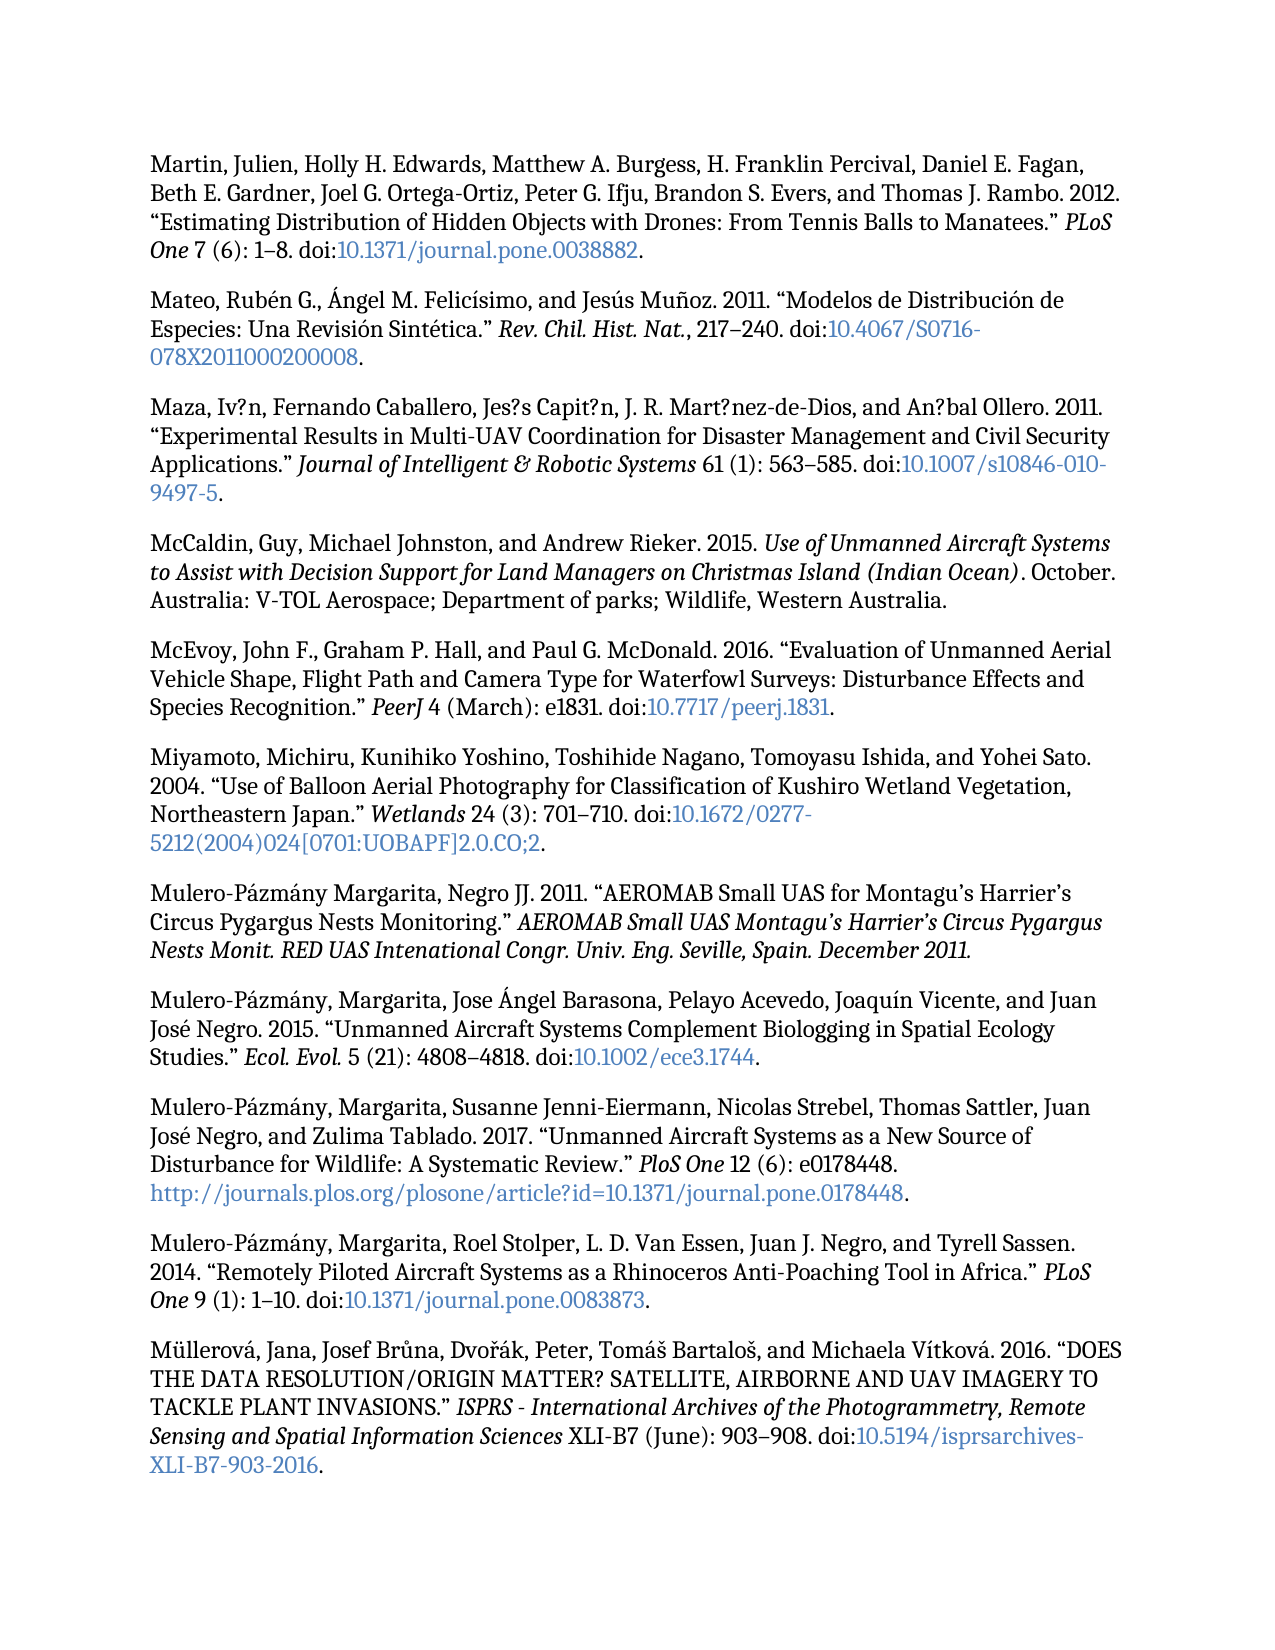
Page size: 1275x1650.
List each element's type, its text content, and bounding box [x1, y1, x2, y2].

text Mulero-Pázmány, Margarita, Jose Ángel Barasona, Pelayo Acevedo, Joaquín Vicente, and Juan José Negro. 2015. “Unmanned Aircraft Systems Complement Biologging in Spatial Ecology Studies.” Ecol. Evol. 5 (21): 4808–4818. doi:10.1002/ece3.1744. [150, 986, 1125, 1072]
text Müllerová, Jana, Josef Brůna, Dvořák, Peter, Tomáš Bartaloš, and Michaela Vítková. 2016. “DOES THE DATA RESOLUTION/ORIGIN MATTER? SATELLITE, AIRBORNE AND UAV IMAGERY TO TACKLE PLANT INVASIONS.” ISPRS - International Archives of the Photogrammetry, Remote Sensing and Spatial Information Sciences XLI-B7 (June): 903–908. doi:10.5194/isprsarchives-XLI-B7-903-2016. [150, 1336, 1125, 1479]
text Mulero-Pázmány, Margarita, Susanne Jenni-Eiermann, Nicolas Strebel, Thomas Sattler, Juan José Negro, and Zulima Tablado. 2017. “Unmanned Aircraft Systems as a New Source of Disturbance for Wildlife: A Systematic Review.” PloS One 12 (6): e0178448. http://journals.plos.org/plosone/article?id=10.1371/journal.pone.0178448. [150, 1093, 1125, 1208]
text Mulero-Pázmány Margarita, Negro JJ. 2011. “AEROMAB Small UAS for Montagu’s Harrier’s Circus Pygargus Nests Monitoring.” AEROMAB Small UAS Montagu’s Harrier’s Circus Pygargus Nests Monit. RED UAS Intenational Congr. Univ. Eng. Seville, Spain. December 2011. [150, 879, 1125, 965]
text McEvoy, John F., Graham P. Hall, and Paul G. McDonald. 2016. “Evaluation of Unmanned Aerial Vehicle Shape, Flight Path and Camera Type for Waterfowl Surveys: Disturbance Effects and Species Recognition.” PeerJ 4 (March): e1831. doi:10.7717/peerj.1831. [150, 636, 1125, 722]
text Maza, Iv?n, Fernando Caballero, Jes?s Capit?n, J. R. Mart?nez-de-Dios, and An?bal Ollero. 2011. “Experimental Results in Multi-UAV Coordination for Disaster Management and Civil Security Applications.” Journal of Intelligent & Robotic Systems 61 (1): 563–585. doi:10.1007/s10846-010-9497-5. [150, 393, 1125, 508]
text McCaldin, Guy, Michael Johnston, and Andrew Rieker. 2015. Use of Unmanned Aircraft Systems to Assist with Decision Support for Land Managers on Christmas Island (Indian Ocean). October. Australia: V-TOL Aerospace; Department of parks; Wildlife, Western Australia. [150, 529, 1125, 615]
text Miyamoto, Michiru, Kunihiko Yoshino, Toshihide Nagano, Tomoyasu Ishida, and Yohei Sato. 2004. “Use of Balloon Aerial Photography for Classification of Kushiro Wetland Vegetation, Northeastern Japan.” Wetlands 24 (3): 701–710. doi:10.1672/0277-5212(2004)024[0701:UOBAPF]2.0.CO;2. [150, 743, 1125, 858]
text Mulero-Pázmány, Margarita, Roel Stolper, L. D. Van Essen, Juan J. Negro, and Tyrell Sassen. 2014. “Remotely Piloted Aircraft Systems as a Rhinoceros Anti-Poaching Tool in Africa.” PLoS One 9 (1): 1–10. doi:10.1371/journal.pone.0083873. [150, 1229, 1125, 1315]
